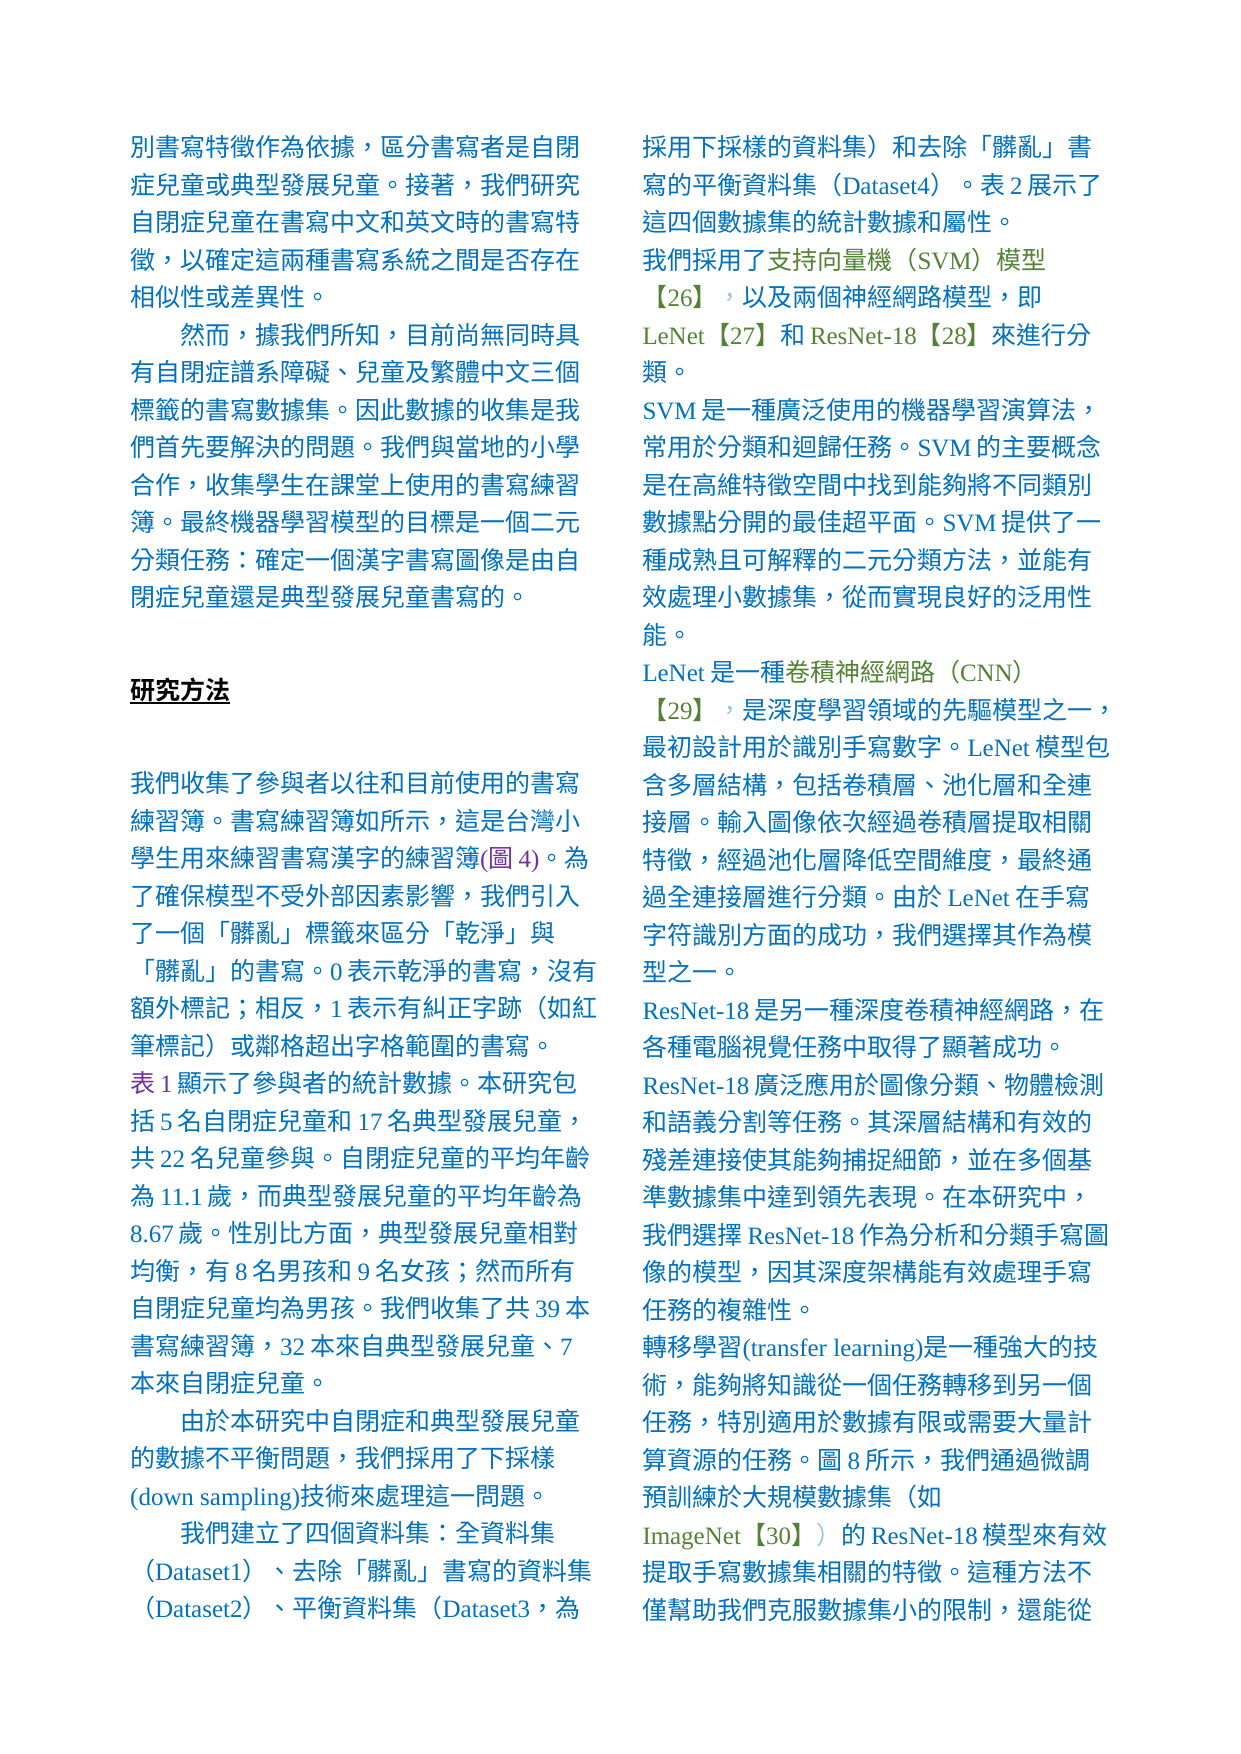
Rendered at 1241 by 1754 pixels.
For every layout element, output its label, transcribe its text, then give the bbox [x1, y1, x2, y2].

text 我們收集了參與者以往和目前使用的書寫練習簿。書寫練習簿如所示，這是台灣小學生用來練習書寫漢字的練習簿(圖4)。為了確保模型不受外部因素影響，我們引入了一個「髒亂」標籤來區分「乾淨」與「髒亂」的書寫。0表示乾淨的書寫，沒有額外標記；相反，1表示有糾正字跡（如紅筆標記）或鄰格超出字格範圍的書寫。 [130, 763, 598, 1063]
text 表1顯示了參與者的統計數據。本研究包括5名自閉症兒童和17名典型發展兒童，共22名兒童參與。自閉症兒童的平均年齡為11.1歲，而典型發展兒童的平均年齡為8.67歲。性別比方面，典型發展兒童相對均衡，有8名男孩和9名女孩；然而所有自閉症兒童均為男孩。我們收集了共39本書寫練習簿，32本來自典型發展兒童、7本來自閉症兒童。 [130, 1063, 598, 1401]
text 研究方法 [130, 671, 598, 707]
text 我們建立了四個資料集：全資料集（Dataset1）、去除「髒亂」書寫的資料集（Dataset2）、平衡資料集（Dataset3，為採用下採樣的資料集）和去除「髒亂」書寫的平衡資料集（Dataset4）。表2展示了這四個數據集的統計數據和屬性。 [642, 127, 1110, 239]
text SVM是一種廣泛使用的機器學習演算法，常用於分類和迴歸任務。SVM的主要概念是在高維特徵空間中找到能夠將不同類別數據點分開的最佳超平面。SVM提供了一種成熟且可解釋的二元分類方法，並能有效處理小數據集，從而實現良好的泛用性能。 [642, 389, 1110, 652]
text 然而，據我們所知，目前尚無同時具有自閉症譜系障礙、兒童及繁體中文三個標籤的書寫數據集。因此數據的收集是我們首先要解決的問題。我們與當地的小學合作，收集學生在課堂上使用的書寫練習簿。最終機器學習模型的目標是一個二元分類任務：確定一個漢字書寫圖像是由自閉症兒童還是典型發展兒童書寫的。 [130, 314, 598, 614]
text LeNet是一種卷積神經網路（CNN）【29】，是深度學習領域的先驅模型之一，最初設計用於識別手寫數字。LeNet模型包含多層結構，包括卷積層、池化層和全連接層。輸入圖像依次經過卷積層提取相關特徵，經過池化層降低空間維度，最終通過全連接層進行分類。由於LeNet在手寫字符識別方面的成功，我們選擇其作為模型之一。 [642, 652, 1110, 989]
text 我們採用了支持向量機（SVM）模型【26】，以及兩個神經網路模型，即LeNet【27】和ResNet-18【28】來進行分類。 [642, 239, 1110, 389]
text 由於本研究中自閉症和典型發展兒童的數據不平衡問題，我們採用了下採樣(down sampling)技術來處理這一問題。 [130, 1401, 598, 1513]
text ResNet-18是另一種深度卷積神經網路，在各種電腦視覺任務中取得了顯著成功。ResNet-18廣泛應用於圖像分類、物體檢測和語義分割等任務。其深層結構和有效的殘差連接使其能夠捕捉細節，並在多個基準數據集中達到領先表現。在本研究中，我們選擇ResNet-18作為分析和分類手寫圖像的模型，因其深度架構能有效處理手寫任務的複雜性。 [642, 989, 1110, 1327]
text 我們建立了四個資料集：全資料集（Dataset1）、去除「髒亂」書寫的資料集（Dataset2）、平衡資料集（Dataset3，為採用下採樣的資料集）和去除「髒亂」書寫的平衡資料集（Dataset4）。表2展示了這四個數據集的統計數據和屬性。 [130, 1513, 598, 1626]
